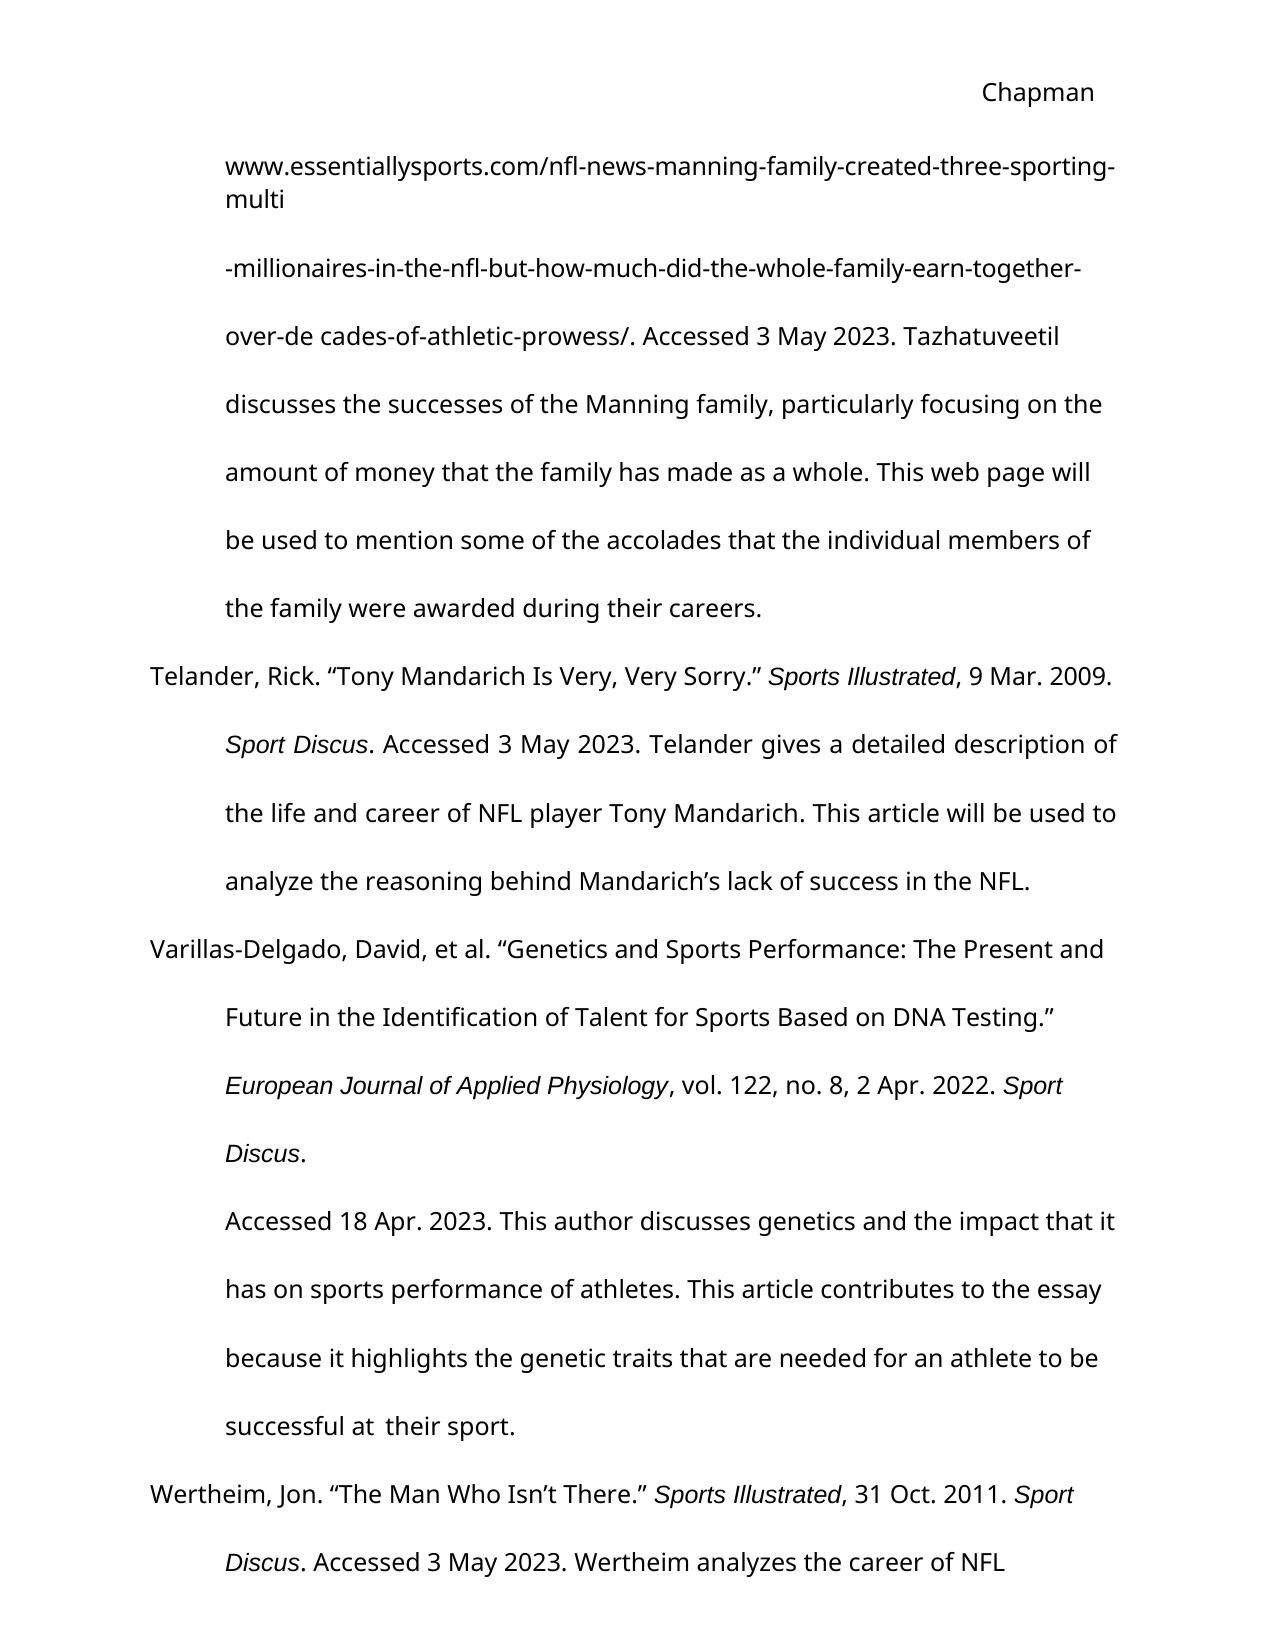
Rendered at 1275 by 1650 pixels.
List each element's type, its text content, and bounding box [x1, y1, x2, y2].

text Sport Discus. Accessed 3 May 2023. Telander gives a detailed description of the life and career of NFL player Tony Mandarich. This article will be used to analyze the reasoning behind Mandarich’s lack of success in the NFL. [225, 727, 1117, 897]
text Accessed 18 Apr. 2023. This author discusses genetics and the impact that it has on sports performance of athletes. This article contributes to the essay because it highlights the genetic traits that are needed for an athlete to be successful at their sport. [225, 1204, 1122, 1442]
text Telander, Rick. “Tony Mandarich Is Very, Very Sorry.” Sports Illustrated, 9 Mar. 2009. [150, 659, 1125, 693]
text Varillas-Delgado, David, et al. “Genetics and Sports Performance: The Present and Future in the Identification of Talent for Sports Based on DNA Testing.” European Journal of Applied Physiology, vol. 122, no. 8, 2 Apr. 2022. Sport Discus. [150, 932, 1122, 1170]
text www.essentiallysports.com/nfl-news-manning-family-created-three-sporting-multi [225, 148, 1125, 216]
text -millionaires-in-the-nfl-but-how-much-did-the-whole-family-earn-together-over-de cades-of-athletic-prowess/. Accessed 3 May 2023. Tazhatuveetil discusses the successes of the Manning family, particularly focusing on the amount of money that the family has made as a whole. This web page will be used to mention some of the accolades that the individual members of the family were awarded during their careers. [225, 250, 1114, 625]
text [150, 1477, 1112, 1579]
